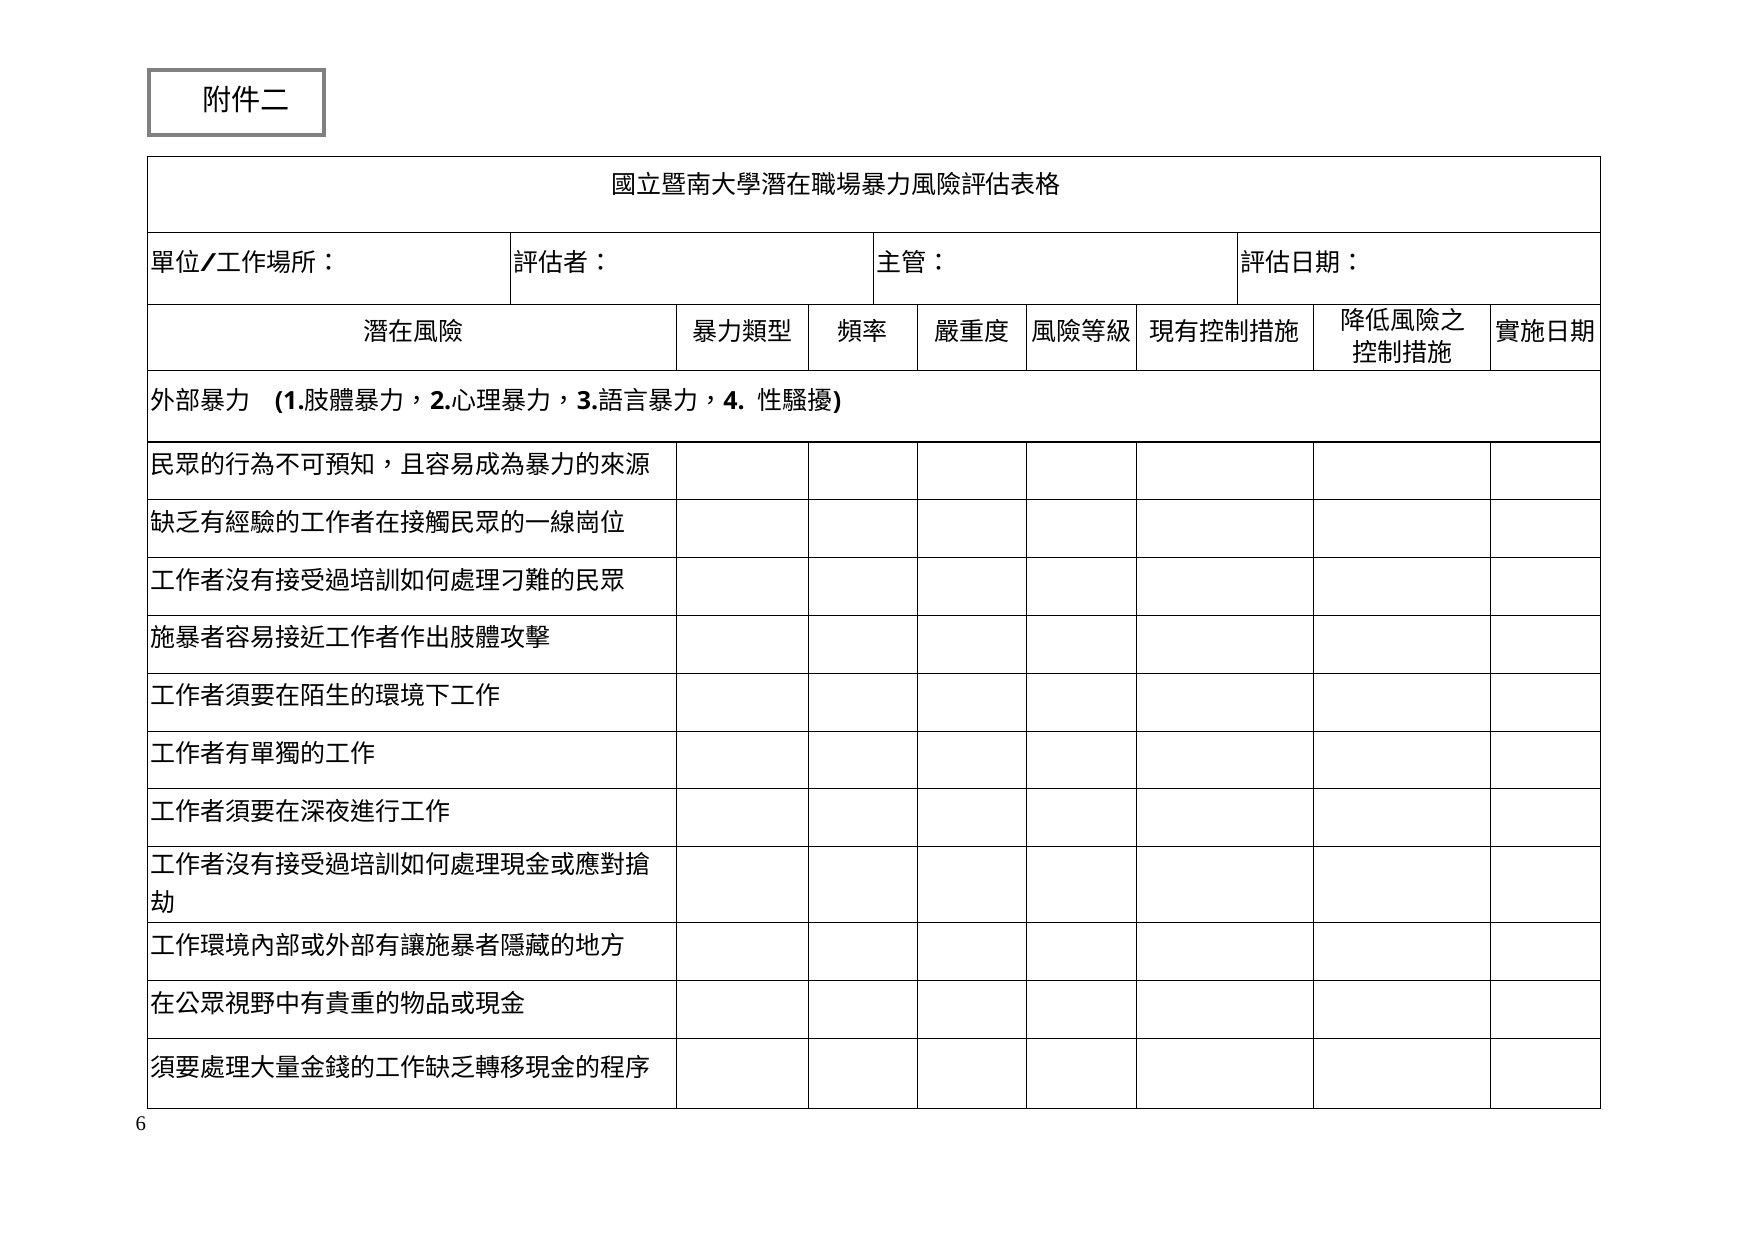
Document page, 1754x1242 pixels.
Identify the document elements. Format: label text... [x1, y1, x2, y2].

table_cell 潛在風險 [148, 305, 676, 370]
table_cell 風險等級 [1027, 305, 1136, 370]
table_cell [918, 500, 1026, 557]
table_cell 評估者： [511, 233, 873, 304]
table_cell [918, 1039, 1026, 1108]
table_cell [1314, 847, 1490, 922]
table_cell [918, 981, 1026, 1038]
table_cell 單位/工作場所： [148, 233, 510, 304]
table_cell [1027, 847, 1136, 922]
table_cell [918, 789, 1026, 846]
table_cell [1027, 558, 1136, 615]
table_cell [1027, 732, 1136, 788]
table_cell 頻率 [809, 305, 917, 370]
table_cell 施暴者容易接近工作者作出肢體攻擊 [148, 616, 676, 673]
table_cell 在公眾視野中有貴重的物品或現金 [148, 981, 676, 1038]
table_cell 現有控制措施 [1137, 305, 1313, 370]
table_cell [677, 500, 808, 557]
table_cell [918, 616, 1026, 673]
table_cell [1491, 443, 1600, 499]
table_cell [809, 616, 917, 673]
table_cell [809, 558, 917, 615]
table_cell [1314, 789, 1490, 846]
table_cell 缺乏有經驗的工作者在接觸民眾的一線崗位 [148, 500, 676, 557]
table_cell [1491, 923, 1600, 980]
table_cell [918, 847, 1026, 922]
table_cell [1314, 616, 1490, 673]
table_cell [1137, 500, 1313, 557]
table_cell [1314, 923, 1490, 980]
table_cell 工作者沒有接受過培訓如何處理現金或應對搶 劫 [148, 847, 676, 922]
table_cell [677, 847, 808, 922]
table_cell 實施日期 [1491, 305, 1600, 370]
table_cell [1137, 789, 1313, 846]
table_cell [809, 847, 917, 922]
table_cell [809, 732, 917, 788]
table_cell [918, 443, 1026, 499]
table_cell [1137, 1039, 1313, 1108]
table_cell 工作者須要在陌生的環境下工作 [148, 674, 676, 731]
table_cell [677, 923, 808, 980]
table_cell [1137, 923, 1313, 980]
table_cell [677, 443, 808, 499]
table_cell [1314, 674, 1490, 731]
table_cell [1491, 616, 1600, 673]
table_cell [677, 616, 808, 673]
table_cell 嚴重度 [918, 305, 1026, 370]
table_cell [1491, 558, 1600, 615]
table_cell [677, 1039, 808, 1108]
table_cell 工作環境內部或外部有讓施暴者隱藏的地方 [148, 923, 676, 980]
table_cell [1314, 981, 1490, 1038]
table_cell [918, 732, 1026, 788]
table_cell [677, 558, 808, 615]
table_cell [809, 500, 917, 557]
table_cell 評估日期： [1238, 233, 1600, 304]
table_cell [809, 981, 917, 1038]
table_cell [1027, 981, 1136, 1038]
table_cell [1027, 616, 1136, 673]
table_cell [1137, 616, 1313, 673]
table_cell 外部暴力 (1.肢體暴力，2.心理暴力，3.語言暴力，4. 性騷擾) [148, 371, 1600, 441]
table_cell 工作者沒有接受過培訓如何處理刁難的民眾 [148, 558, 676, 615]
table_cell [1491, 789, 1600, 846]
table_cell [1491, 981, 1600, 1038]
table_cell [1027, 674, 1136, 731]
table_cell [809, 923, 917, 980]
table_cell [1491, 674, 1600, 731]
table_cell [1314, 500, 1490, 557]
table_cell 主管： [874, 233, 1237, 304]
table_cell [1137, 847, 1313, 922]
table_cell [1314, 558, 1490, 615]
table_cell 工作者須要在深夜進行工作 [148, 789, 676, 846]
table_header 國立暨南大學潛在職場暴力風險評估表格 [148, 157, 1600, 232]
table_cell [1027, 500, 1136, 557]
table_cell 暴力類型 [677, 305, 808, 370]
table_cell [1314, 732, 1490, 788]
table_cell [1491, 500, 1600, 557]
table_cell [1491, 847, 1600, 922]
table_cell [1027, 789, 1136, 846]
table_cell [1027, 1039, 1136, 1108]
text 附件二 [202, 76, 1614, 119]
table_cell 須要處理大量金錢的工作缺乏轉移現金的程序 [148, 1039, 676, 1108]
table_cell [1027, 923, 1136, 980]
table_cell [1137, 732, 1313, 788]
table_cell [918, 674, 1026, 731]
table_cell [918, 923, 1026, 980]
table_cell 工作者有單獨的工作 [148, 732, 676, 788]
table_cell [1314, 1039, 1490, 1108]
table_cell [809, 1039, 917, 1108]
table_cell [1027, 443, 1136, 499]
table_cell [1491, 732, 1600, 788]
table_cell [1491, 1039, 1600, 1108]
table_cell [677, 981, 808, 1038]
table_cell [677, 789, 808, 846]
table_cell [1137, 674, 1313, 731]
table_cell [677, 732, 808, 788]
table_cell [1137, 443, 1313, 499]
table_cell [1137, 981, 1313, 1038]
table_cell [918, 558, 1026, 615]
table_cell [677, 674, 808, 731]
table_cell 降低風險之 控制措施 [1314, 305, 1490, 370]
table_cell [809, 674, 917, 731]
table_cell [809, 443, 917, 499]
table_cell 民眾的行為不可預知，且容易成為暴力的來源 [148, 443, 676, 499]
table_cell [1137, 558, 1313, 615]
table_cell [809, 789, 917, 846]
table_cell [1314, 443, 1490, 499]
